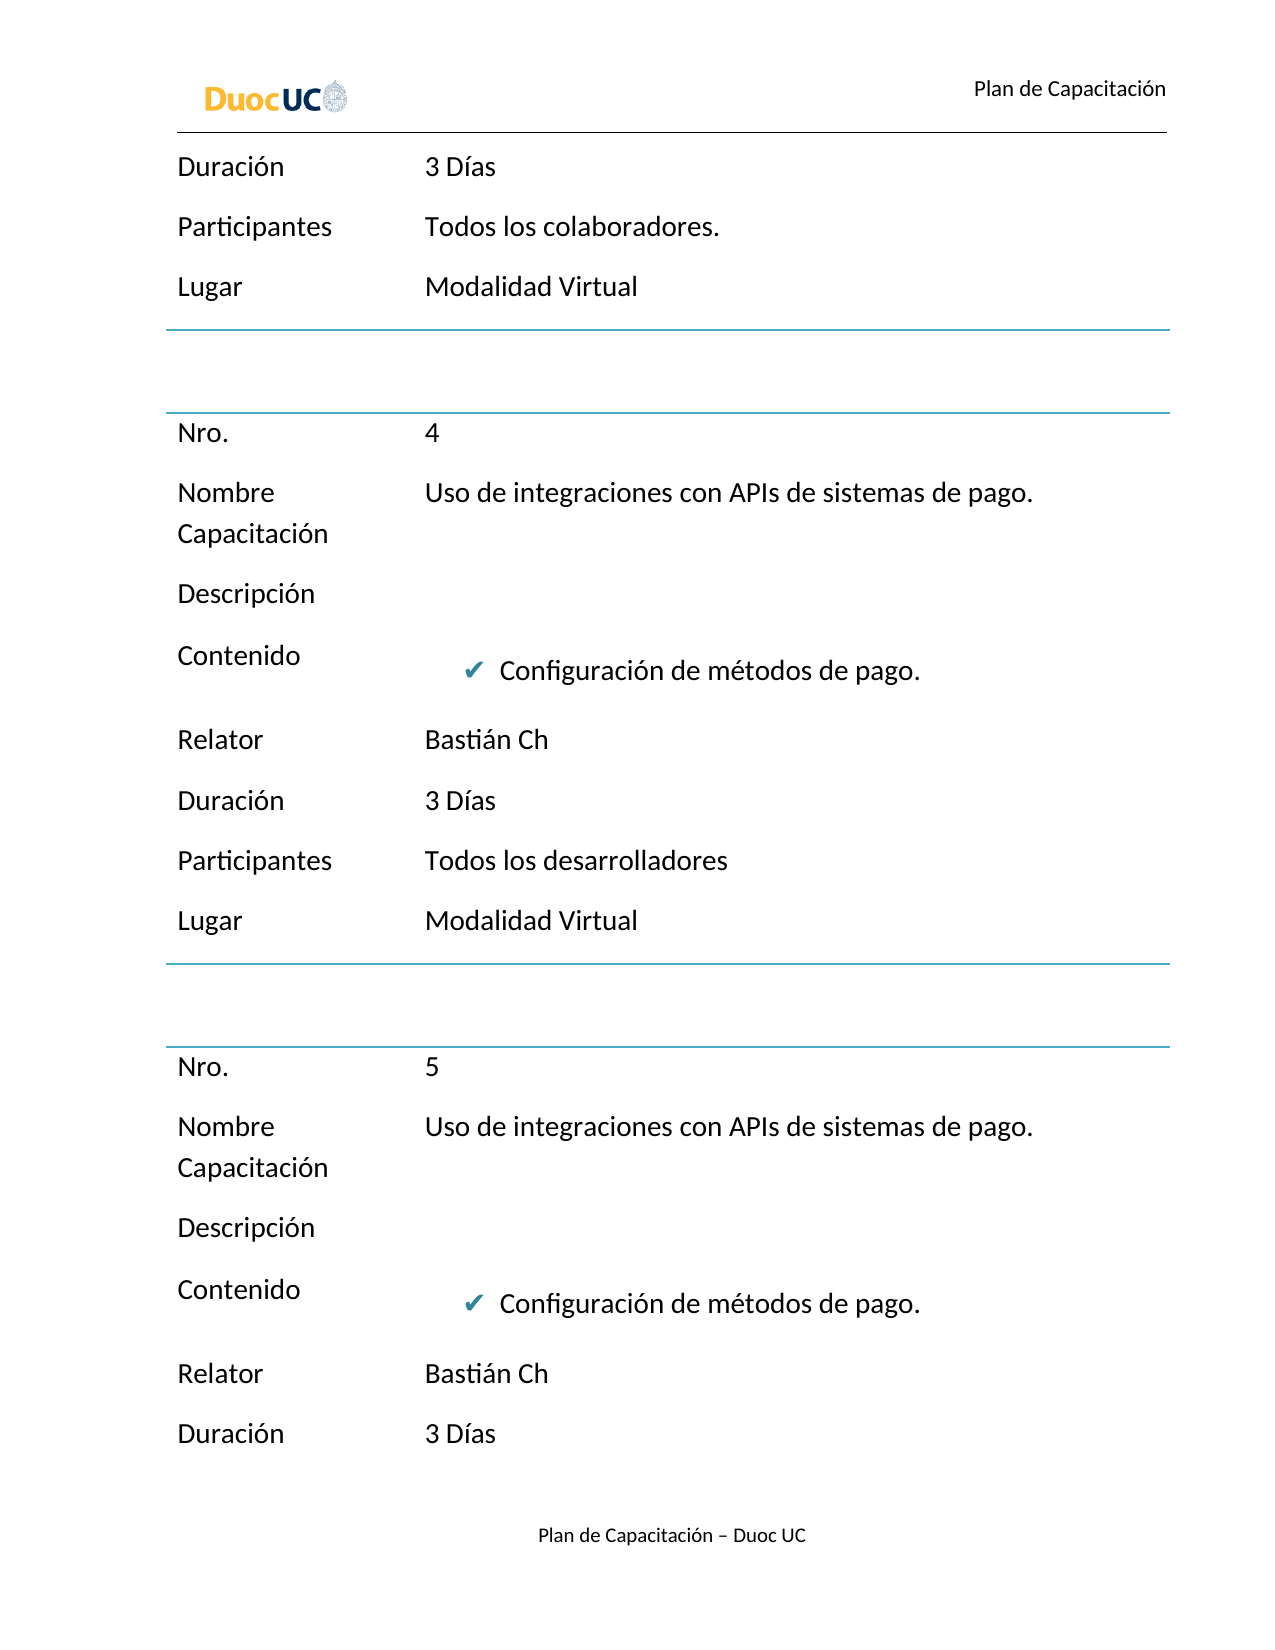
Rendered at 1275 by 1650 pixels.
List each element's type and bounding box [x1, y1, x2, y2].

picture [198, 76, 352, 115]
